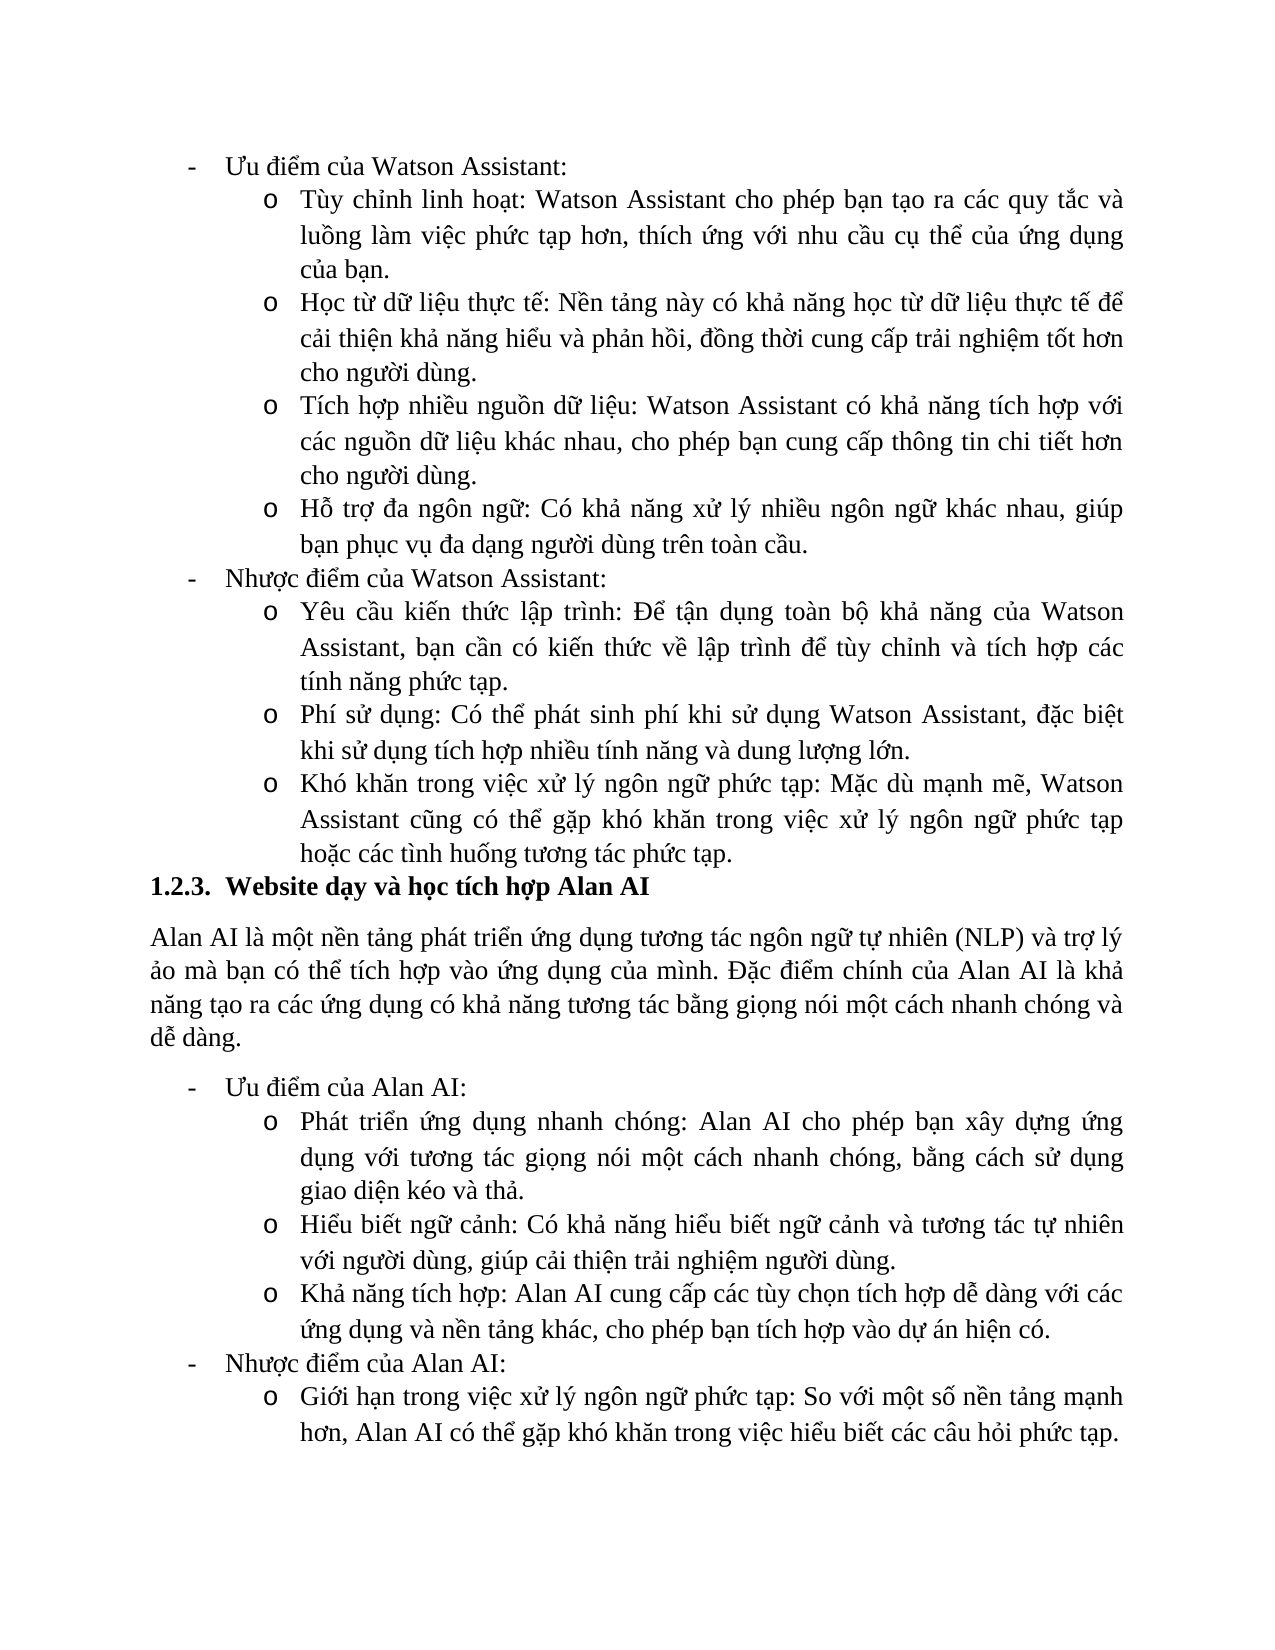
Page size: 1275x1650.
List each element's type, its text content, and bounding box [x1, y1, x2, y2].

list Ưu điểm của Alan AI: [187, 1071, 1125, 1103]
list Nhược điểm của Alan AI: [187, 1347, 1125, 1378]
list Nhược điểm của Watson Assistant: [187, 562, 1125, 593]
list Khó khăn trong việc xử lý ngôn ngữ phức tạp: Mặc dù mạnh mẽ, Watson Assistant cũng có thể gặp khó khăn trong việc xử lý ngôn ngữ phức tạp hoặc các tình huống tương tác phức tạp. [262, 767, 1125, 868]
list Giới hạn trong việc xử lý ngôn ngữ phức tạp: So với một số nền tảng mạnh hơn, Alan AI có thể gặp khó khăn trong việc hiểu biết các câu hỏi phức tạp. [262, 1380, 1125, 1447]
text Alan AI là một nền tảng phát triển ứng dụng tương tác ngôn ngữ tự nhiên (NLP) và trợ lý ảo mà bạn có thể tích hợp vào ứng dụng của mình. Đặc điểm chính của Alan AI là khả năng tạo ra các ứng dụng có khả năng tương tác bằng giọng nói một cách nhanh chóng và dễ dàng. [150, 921, 1125, 1052]
list Hỗ trợ đa ngôn ngữ: Có khả năng xử lý nhiều ngôn ngữ khác nhau, giúp bạn phục vụ đa dạng người dùng trên toàn cầu. [262, 492, 1125, 559]
list Hiểu biết ngữ cảnh: Có khả năng hiểu biết ngữ cảnh và tương tác tự nhiên với người dùng, giúp cải thiện trải nghiệm người dùng. [262, 1208, 1125, 1275]
list Phát triển ứng dụng nhanh chóng: Alan AI cho phép bạn xây dựng ứng dụng với tương tác giọng nói một cách nhanh chóng, bằng cách sử dụng giao diện kéo và thả. [262, 1105, 1125, 1206]
list Khả năng tích hợp: Alan AI cung cấp các tùy chọn tích hợp dễ dàng với các ứng dụng và nền tảng khác, cho phép bạn tích hợp vào dự án hiện có. [262, 1277, 1125, 1344]
list Tích hợp nhiều nguồn dữ liệu: Watson Assistant có khả năng tích hợp với các nguồn dữ liệu khác nhau, cho phép bạn cung cấp thông tin chi tiết hơn cho người dùng. [262, 389, 1125, 490]
list Phí sử dụng: Có thể phát sinh phí khi sử dụng Watson Assistant, đặc biệt khi sử dụng tích hợp nhiều tính năng và dung lượng lớn. [262, 698, 1125, 765]
list Yêu cầu kiến thức lập trình: Để tận dụng toàn bộ khả năng của Watson Assistant, bạn cần có kiến thức về lập trình để tùy chỉnh và tích hợp các tính năng phức tạp. [262, 595, 1125, 696]
list Website dạy và học tích hợp Alan AI [150, 870, 1125, 902]
list Tùy chỉnh linh hoạt: Watson Assistant cho phép bạn tạo ra các quy tắc và luồng làm việc phức tạp hơn, thích ứng với nhu cầu cụ thể của ứng dụng của bạn. [262, 183, 1125, 284]
list Ưu điểm của Watson Assistant: [187, 150, 1125, 181]
list Học từ dữ liệu thực tế: Nền tảng này có khả năng học từ dữ liệu thực tế để cải thiện khả năng hiểu và phản hồi, đồng thời cung cấp trải nghiệm tốt hơn cho người dùng. [262, 286, 1125, 387]
